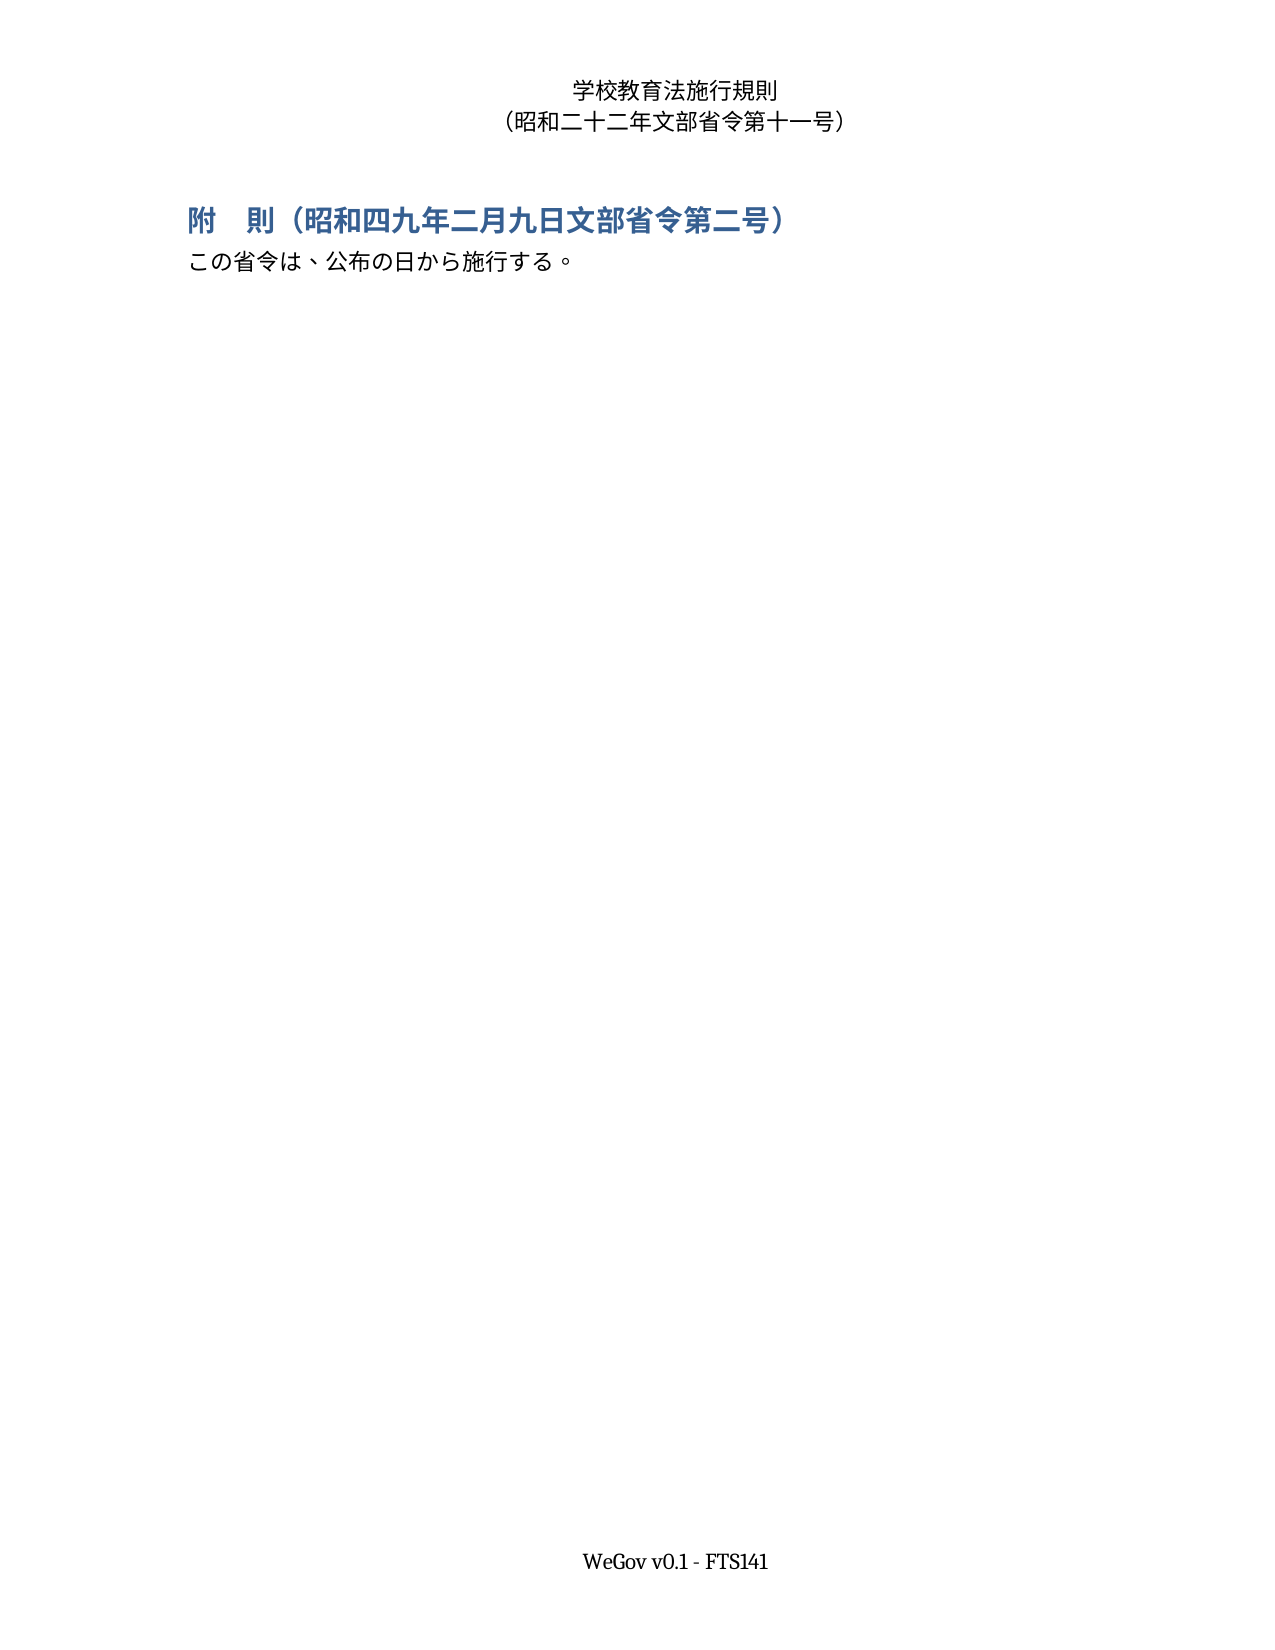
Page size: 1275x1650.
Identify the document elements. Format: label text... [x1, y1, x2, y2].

subtitle 附 則（昭和四九年二月九日文部省令第二号） [187, 200, 1087, 240]
text この省令は、公布の日から施行する。 [187, 246, 1087, 277]
